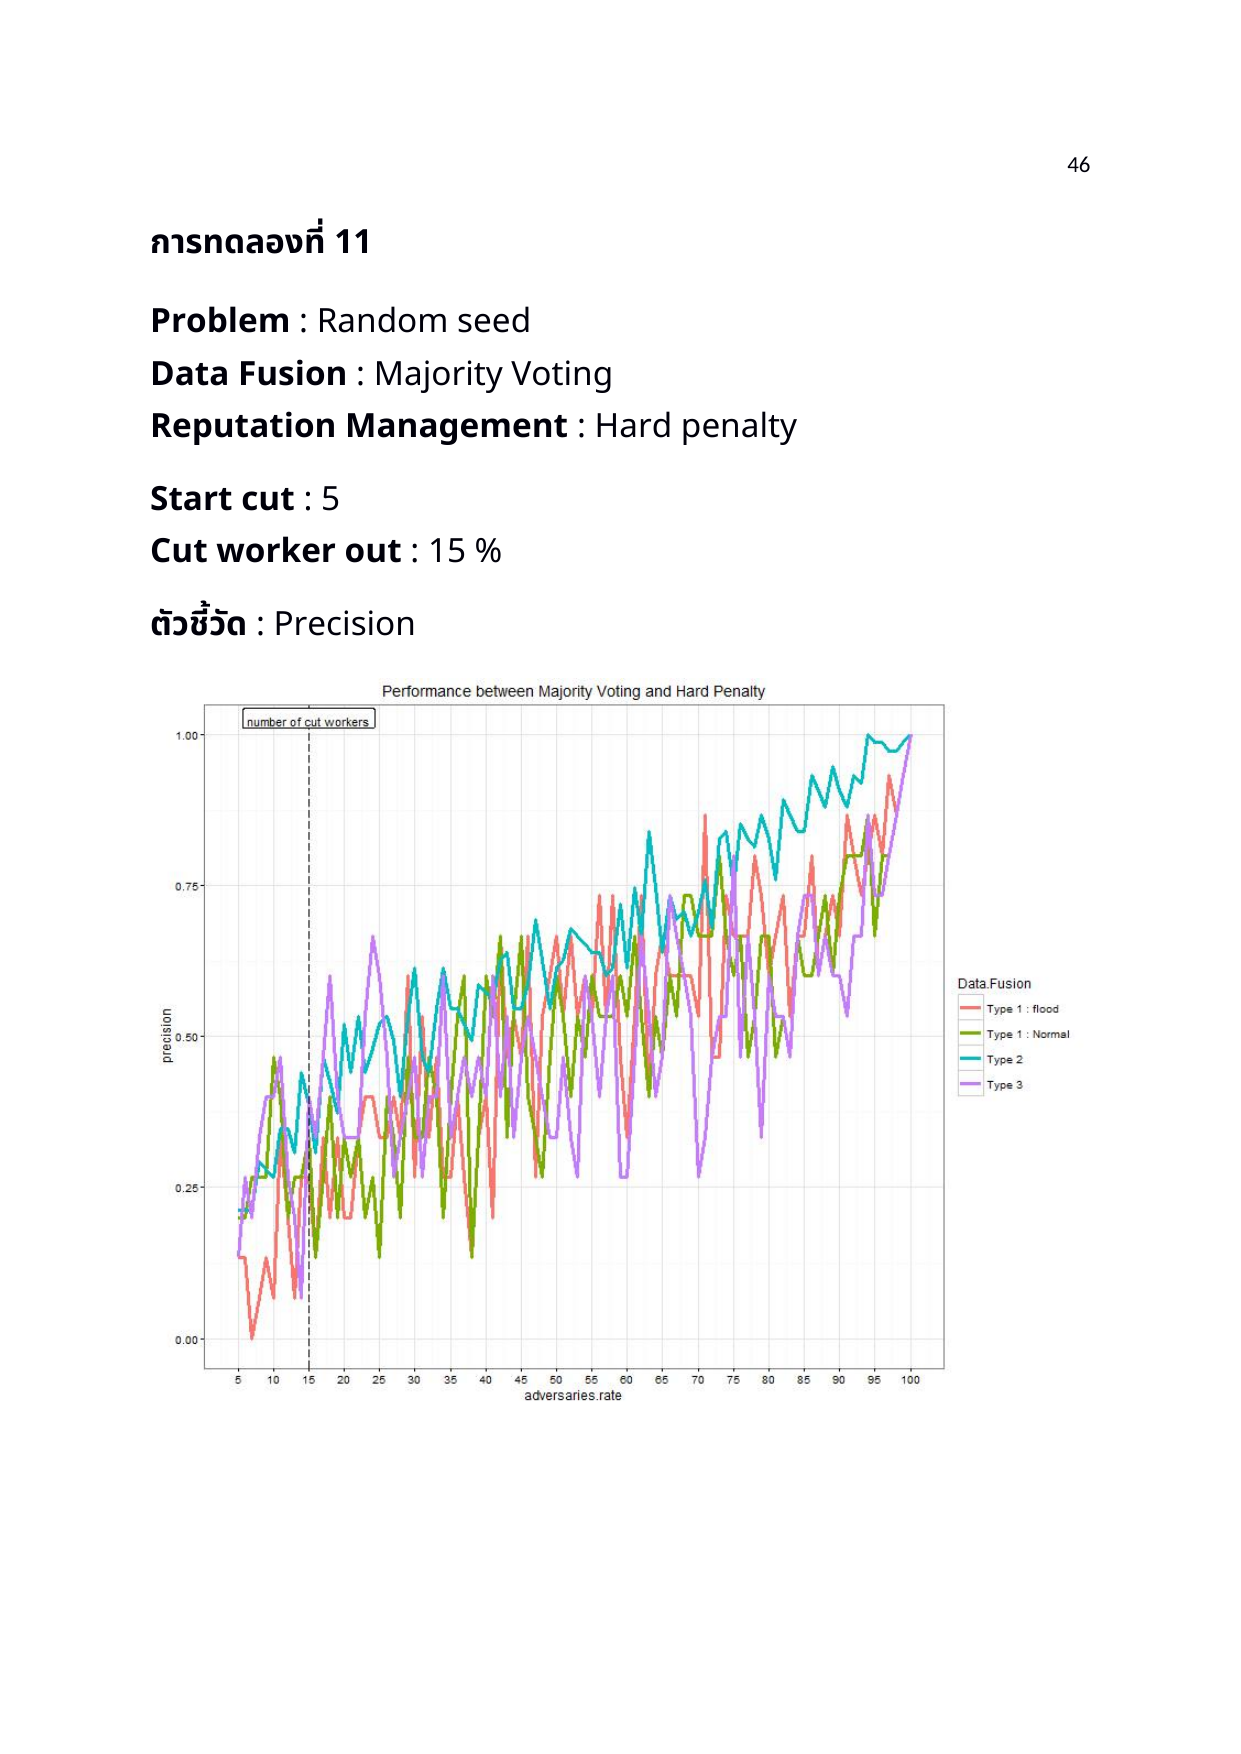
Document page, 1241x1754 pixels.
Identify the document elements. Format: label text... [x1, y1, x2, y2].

text การทดลองที่ 11 [150, 218, 1090, 269]
text ตัวชี้วัด : Precision [150, 600, 1090, 650]
picture [150, 678, 1091, 1409]
text Problem : Random seed Data Fusion : Majority Voting Reputation Management : Hard penalty [150, 297, 1090, 447]
text Start cut : 5 Cut worker out : 15 % [150, 474, 1090, 572]
